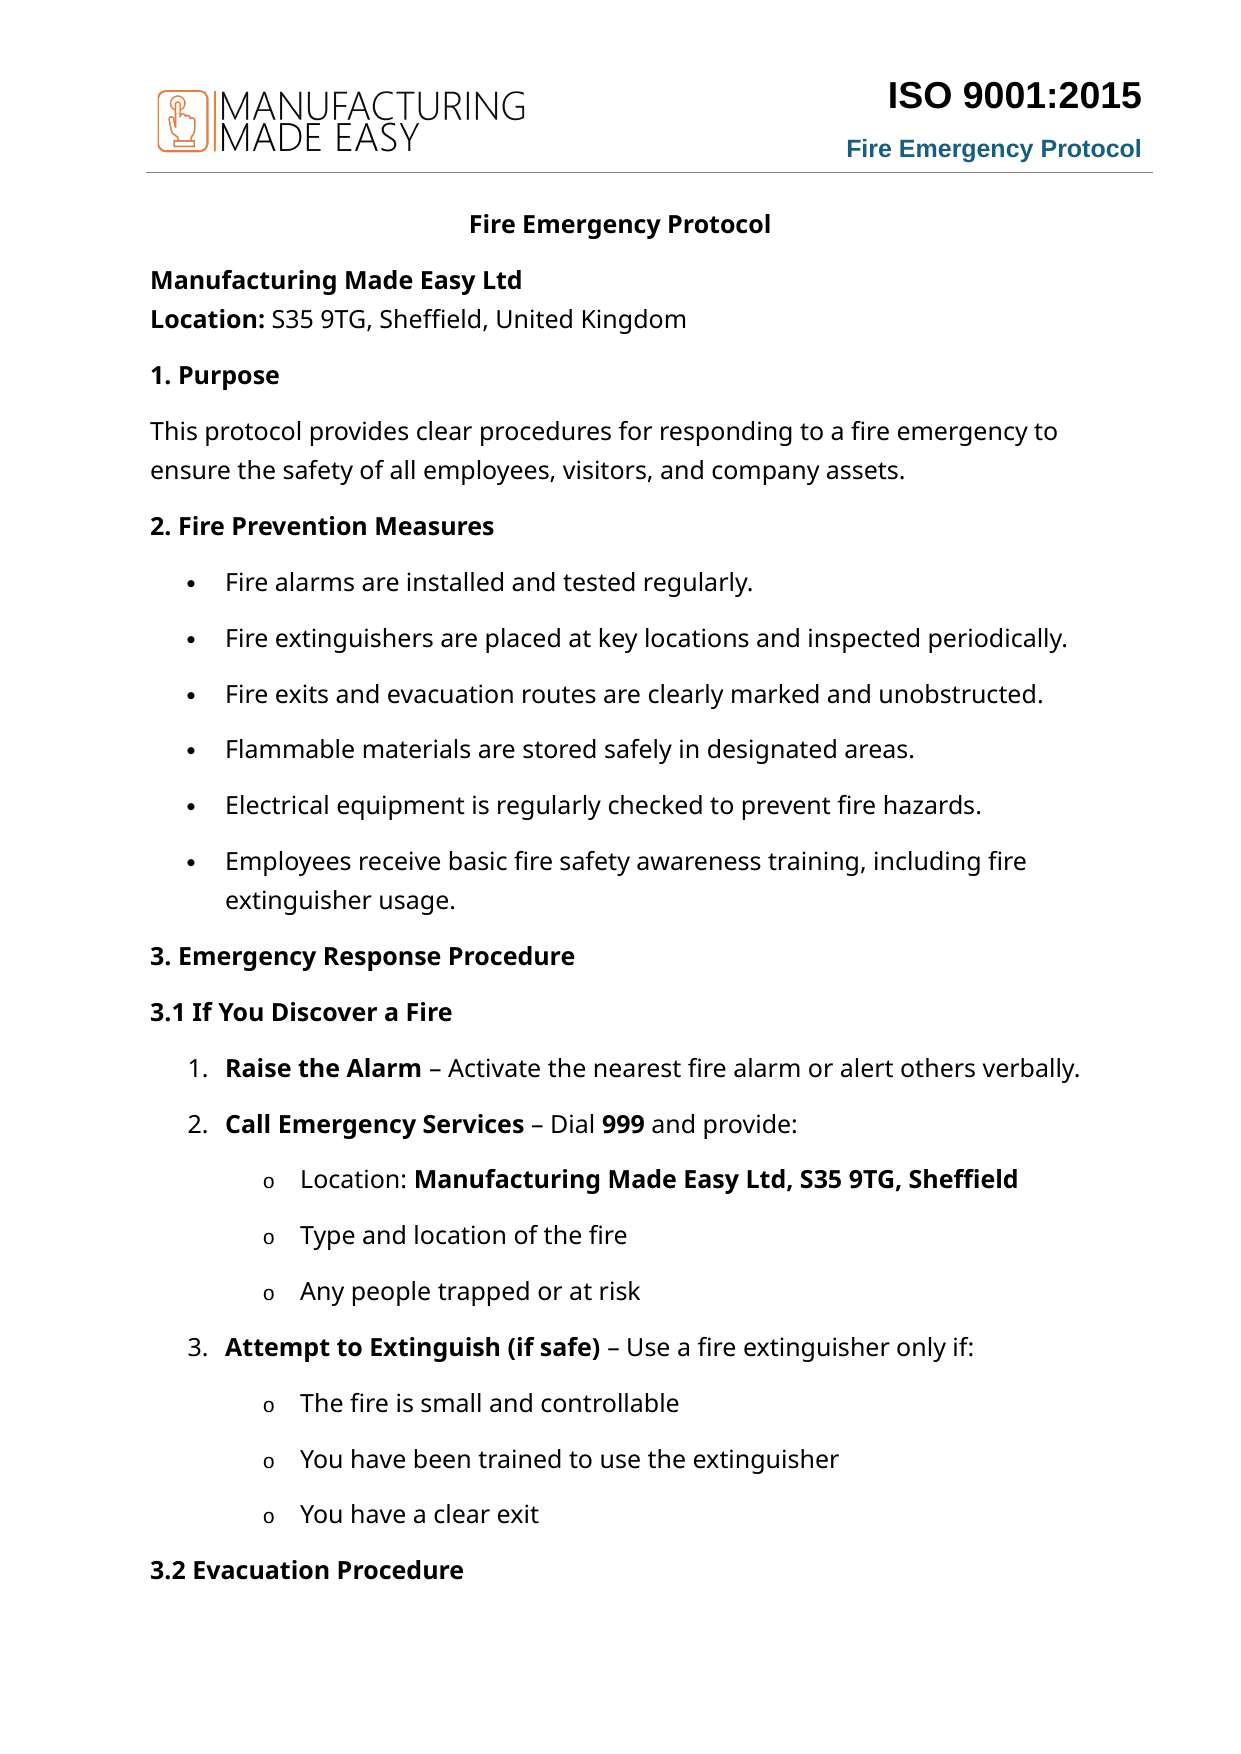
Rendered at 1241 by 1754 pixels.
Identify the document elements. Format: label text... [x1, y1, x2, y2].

list You have a clear exit [262, 1497, 1090, 1531]
picture [157, 73, 525, 172]
text 1. Purpose [150, 358, 1090, 392]
list Type and location of the fire [262, 1218, 1090, 1252]
list Electrical equipment is regularly checked to prevent fire hazards. [187, 788, 1090, 822]
list Call Emergency Services – Dial 999 and provide: [187, 1106, 1090, 1140]
list Flammable materials are stored safely in designated areas. [187, 732, 1090, 766]
list Employees receive basic fire safety awareness training, including fire extinguisher usage. [187, 844, 1090, 917]
list Fire extinguishers are placed at key locations and inspected periodically. [187, 620, 1090, 654]
list Raise the Alarm – Activate the nearest fire alarm or alert others verbally. [187, 1050, 1090, 1084]
list Any people trapped or at risk [262, 1274, 1090, 1308]
list Fire exits and evacuation routes are clearly marked and unobstructed. [187, 676, 1090, 710]
text This protocol provides clear procedures for responding to a fire emergency to ensure the safety of all employees, visitors, and company assets. [150, 414, 1090, 487]
text 3.2 Evacuation Procedure [150, 1553, 1090, 1587]
list You have been trained to use the extinguisher [262, 1441, 1090, 1475]
list Attempt to Extinguish (if safe) – Use a fire extinguisher only if: [187, 1329, 1090, 1364]
text Manufacturing Made Easy Ltd Location: S35 9TG, Sheffield, United Kingdom [150, 263, 1090, 336]
list Location: Manufacturing Made Easy Ltd, S35 9TG, Sheffield [262, 1162, 1090, 1196]
text 3. Emergency Response Procedure [150, 939, 1090, 973]
text Fire Emergency Protocol [150, 207, 1090, 241]
list The fire is small and controllable [262, 1385, 1090, 1419]
text 3.1 If You Discover a Fire [150, 994, 1090, 1029]
list Fire alarms are installed and tested regularly. [187, 564, 1090, 599]
text 2. Fire Prevention Measures [150, 509, 1090, 543]
